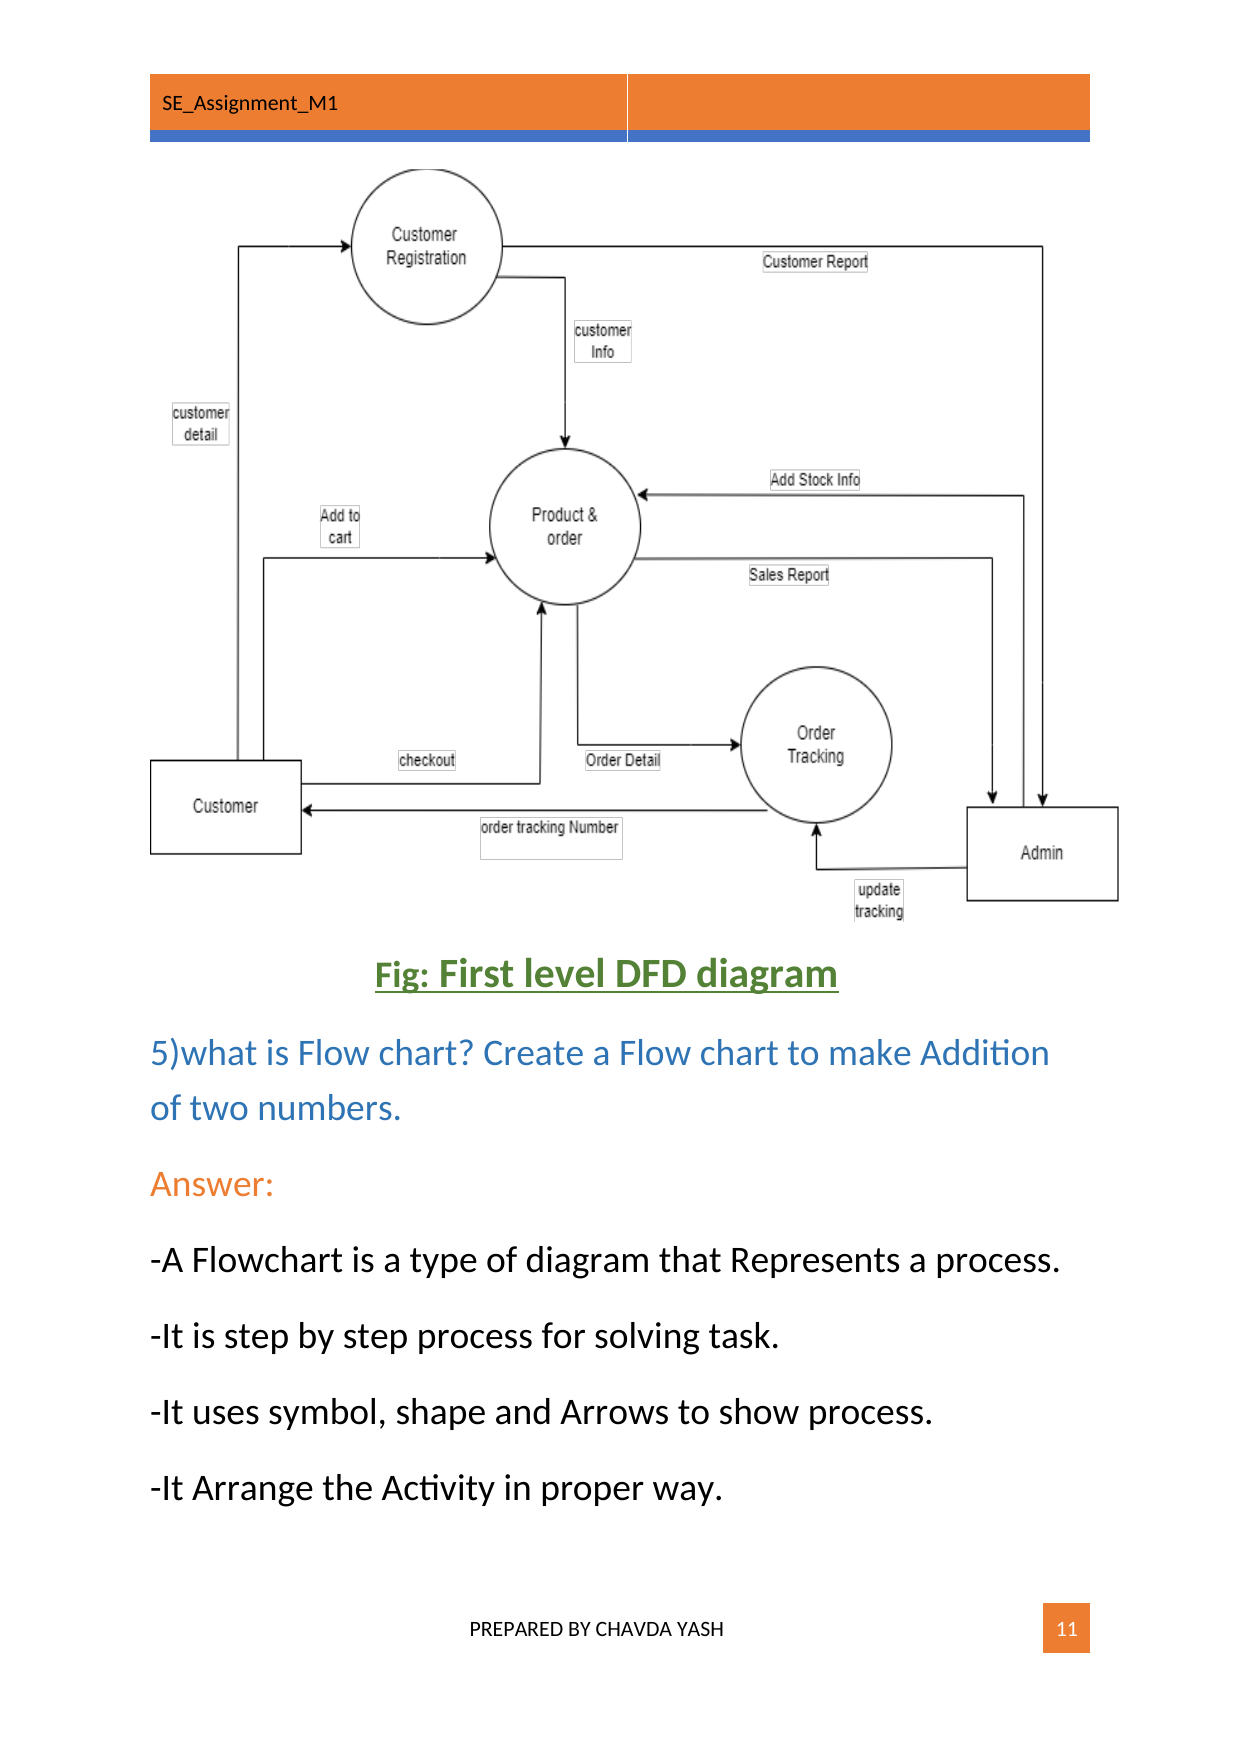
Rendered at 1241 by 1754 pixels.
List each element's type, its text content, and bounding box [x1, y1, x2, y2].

text Answer: [150, 1160, 1090, 1206]
text Fig: First level DFD diagram [150, 947, 1090, 998]
picture [150, 169, 1120, 922]
text -A Flowchart is a type of diagram that Represents a process. [150, 1236, 1090, 1282]
text -It Arrange the Activity in proper way. [150, 1463, 1090, 1509]
text -It is step by step process for solving task. [150, 1312, 1090, 1358]
text -It uses symbol, shape and Arrows to show process. [150, 1388, 1090, 1433]
text 5)what is Flow chart? Create a Flow chart to make Addition of two numbers. [150, 1029, 1090, 1130]
